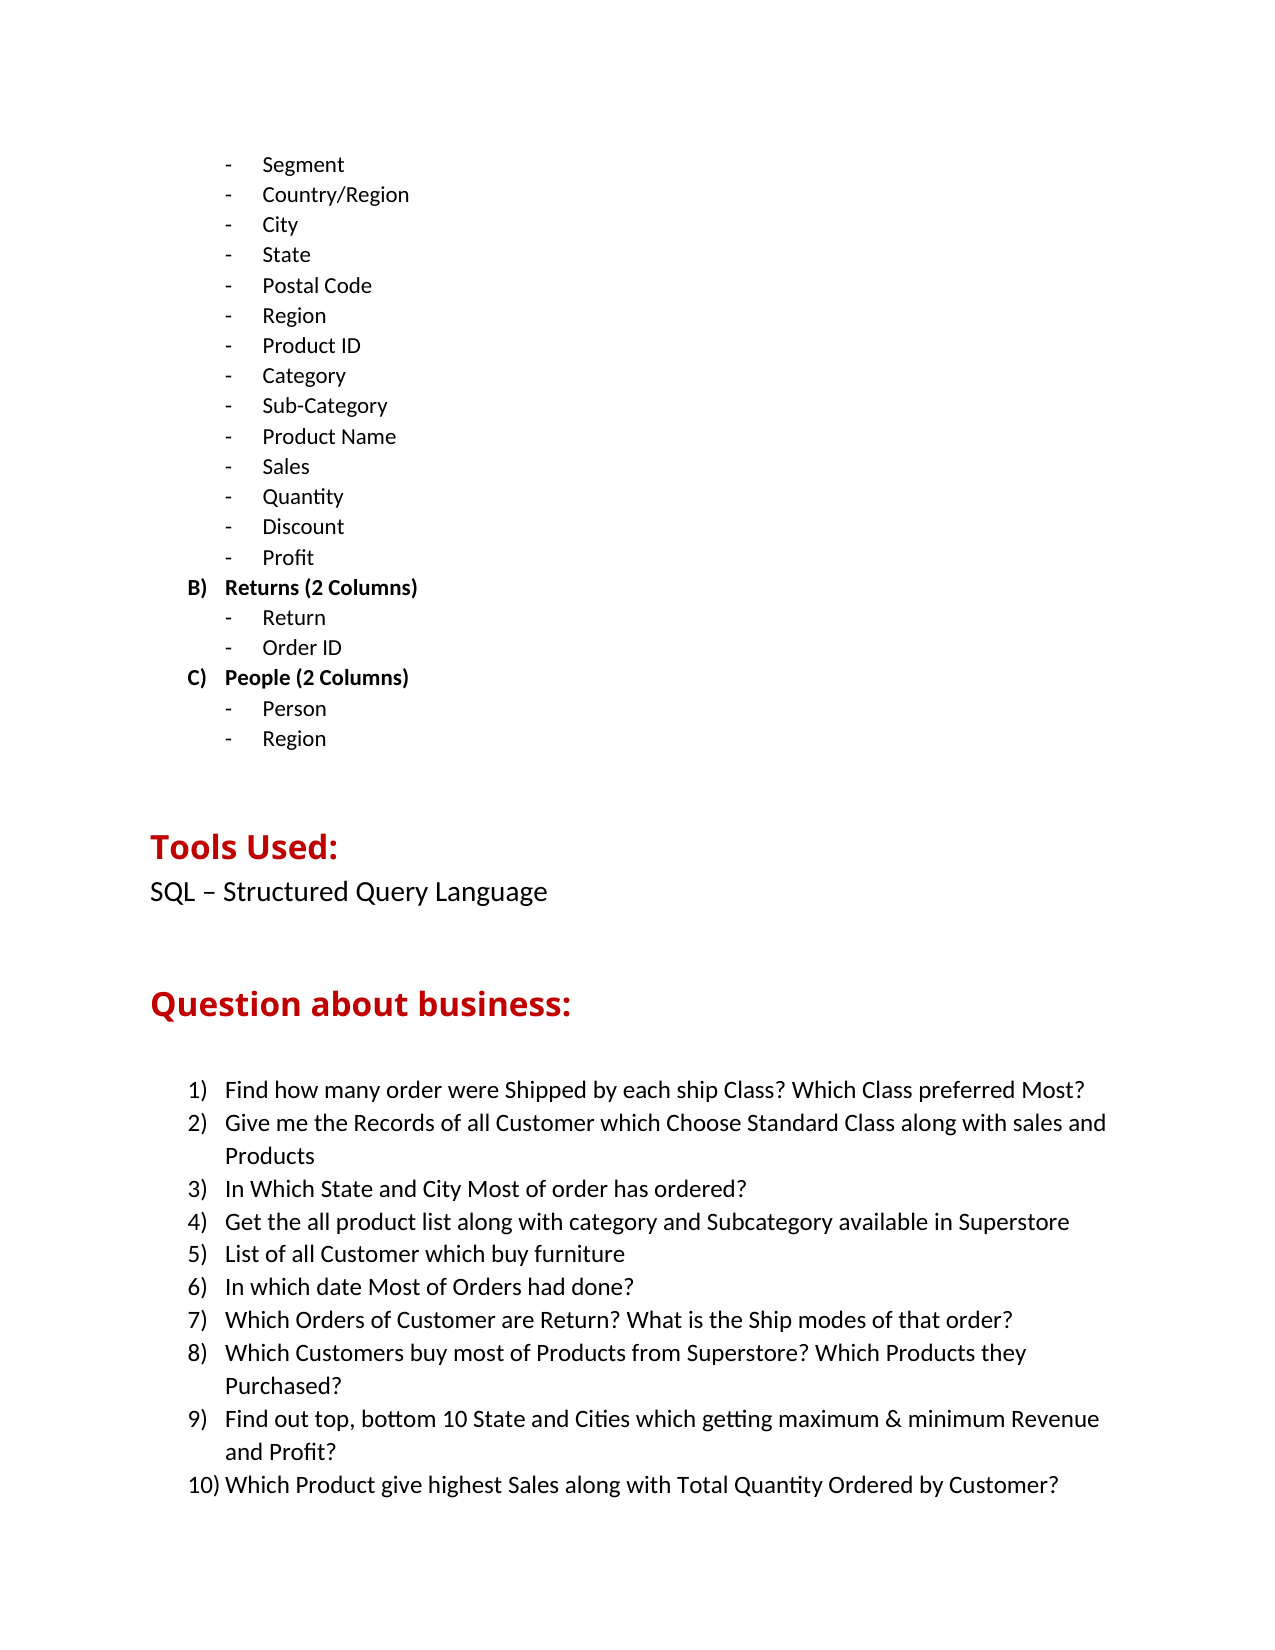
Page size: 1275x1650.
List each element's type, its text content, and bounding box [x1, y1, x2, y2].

list Find how many order were Shipped by each ship Class? Which Class preferred Most? [187, 1074, 1125, 1104]
list Find out top, bottom 10 State and Cities which getting maximum & minimum Revenue and Profit? [187, 1403, 1125, 1467]
list Sales [225, 452, 1125, 480]
list Country/Region [225, 180, 1125, 208]
list Postal Code [225, 271, 1125, 299]
list People (2 Columns) [187, 663, 1125, 692]
subtitle Tools Used: [150, 824, 1125, 869]
list Order ID [225, 633, 1125, 661]
list Returns (2 Columns) [187, 573, 1125, 601]
list In which date Most of Orders had done? [187, 1272, 1125, 1302]
list Which Customers buy most of Products from Superstore? Which Products they Purchased? [187, 1337, 1125, 1401]
list Segment [225, 150, 1125, 178]
list City [225, 210, 1125, 238]
list Sub-Category [225, 392, 1125, 420]
list Category [225, 361, 1125, 389]
list In Which State and City Most of order has ordered? [187, 1173, 1125, 1203]
list Region [225, 724, 1125, 752]
list List of all Customer which buy furniture [187, 1239, 1125, 1269]
list Product Name [225, 422, 1125, 450]
list Discount [225, 512, 1125, 541]
list Profit [225, 543, 1125, 571]
subtitle Question about business: [150, 981, 1125, 1027]
list Person [225, 694, 1125, 722]
list Return [225, 603, 1125, 631]
list Product ID [225, 331, 1125, 359]
text SQL – Structured Query Language [150, 873, 1125, 908]
list Get the all product list along with category and Subcategory available in Superstore [187, 1206, 1125, 1236]
list Which Orders of Customer are Return? What is the Ship modes of that order? [187, 1304, 1125, 1335]
list Give me the Records of all Customer which Choose Standard Class along with sales and Products [187, 1107, 1125, 1170]
list Quantity [225, 482, 1125, 510]
list State [225, 241, 1125, 269]
list Region [225, 301, 1125, 329]
list Which Product give highest Sales along with Total Quantity Ordered by Customer? [187, 1469, 1125, 1499]
